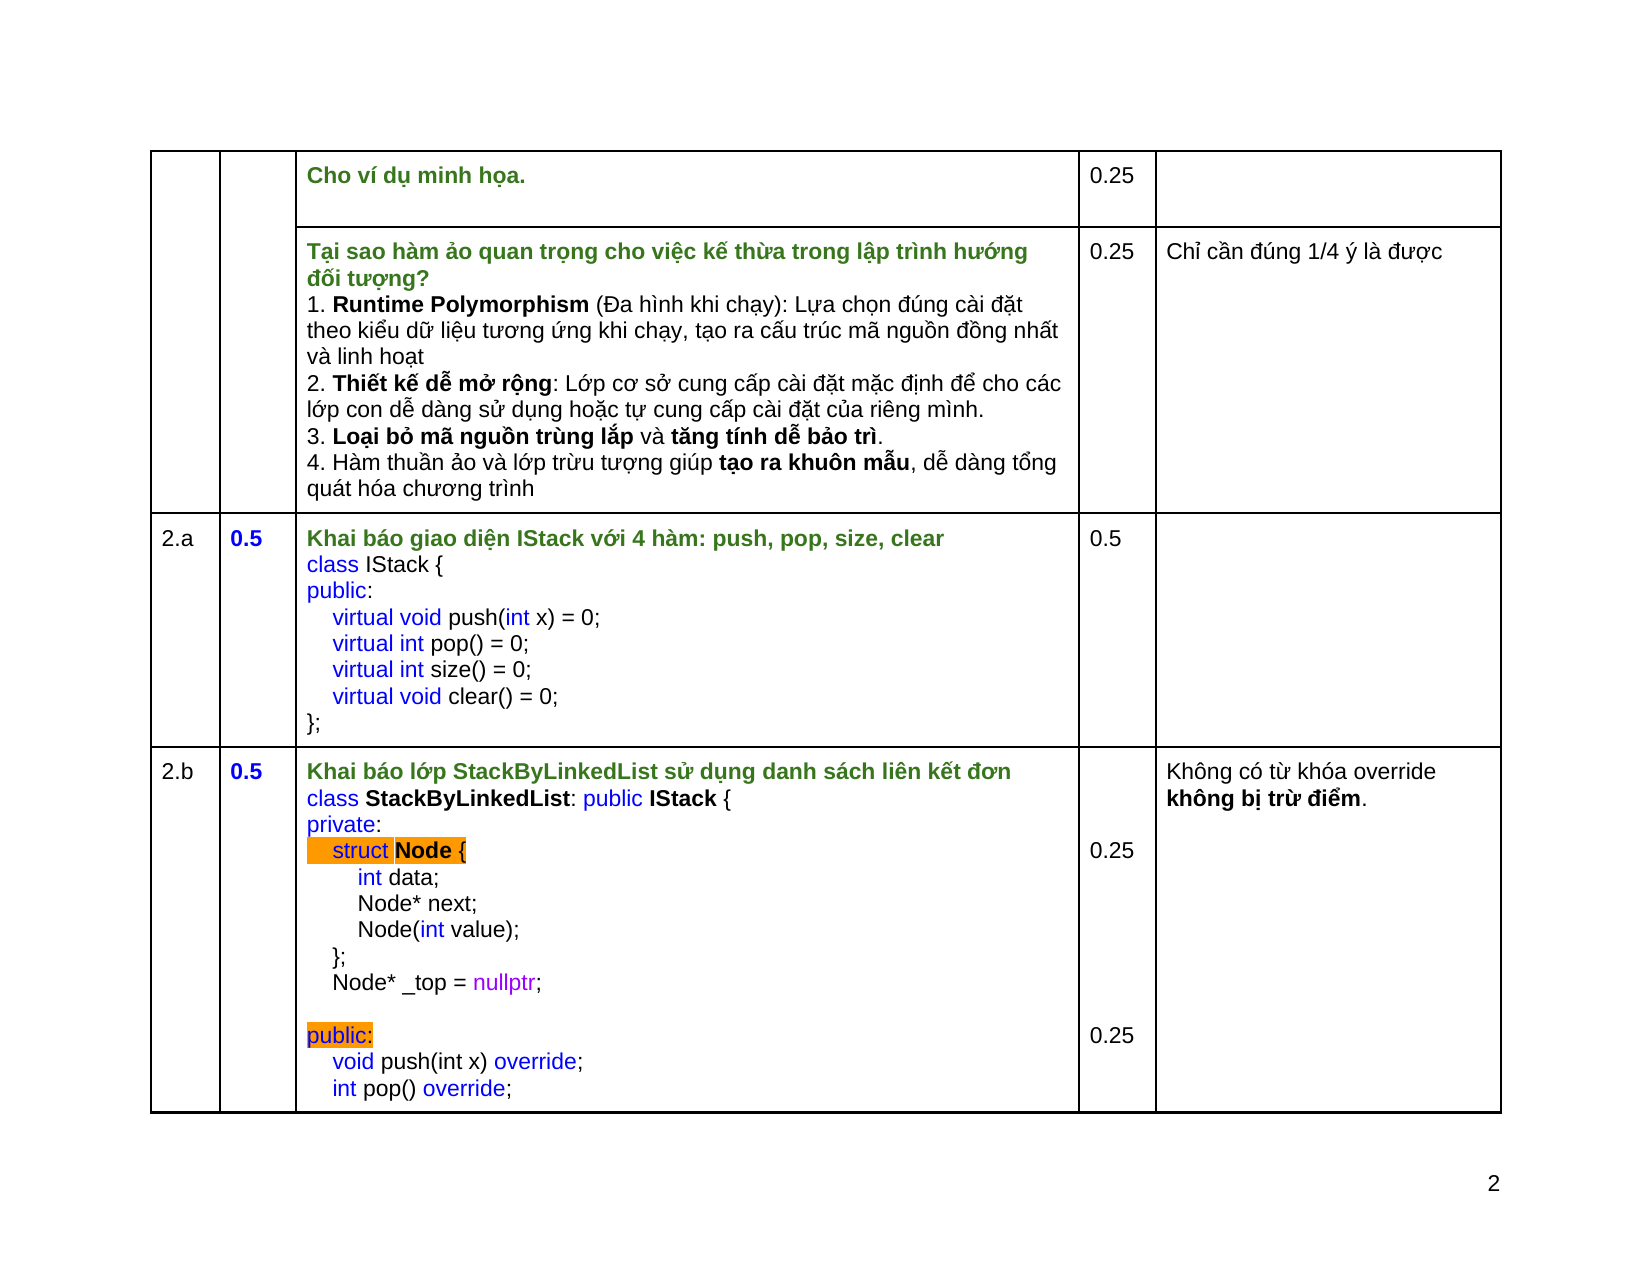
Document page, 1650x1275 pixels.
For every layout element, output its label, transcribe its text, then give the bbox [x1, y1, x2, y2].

table_cell Khai báo giao diện IStack với 4 hàm: push, pop, size, clear class IStack { public: virtual void push(int x) = 0; virtual int pop() = 0; virtual int size() = 0; virtual void clear() = 0; }; [297, 514, 1078, 746]
table_cell Tại sao hàm ảo quan trọng cho việc kế thừa trong lập trình hướng đối tượng? 1. Runtime Polymorphism (Đa hình khi chạy): Lựa chọn đúng cài đặt theo kiểu dữ liệu tương ứng khi chạy, tạo ra cấu trúc mã nguồn đồng nhất và linh hoạt 2. Thiết kế dễ mở rộng: Lớp cơ sở cung cấp cài đặt mặc định để cho các lớp con dễ dàng sử dụng hoặc tự cung cấp cài đặt của riêng mình. 3. Loại bỏ mã nguồn trùng lắp và tăng tính dễ bảo trì. 4. Hàm thuần ảo và lớp trừu tượng giúp tạo ra khuôn mẫu, dễ dàng tổng quát hóa chương trình [297, 228, 1078, 512]
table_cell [297, 748, 1078, 1111]
table_cell 2.b [152, 748, 219, 1111]
table_cell 2.a [152, 514, 219, 746]
table_cell 0.25 [1080, 152, 1155, 226]
table_cell 0.5 [221, 748, 295, 1111]
table_cell Cho ví dụ minh họa. [297, 152, 1078, 226]
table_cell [1157, 748, 1500, 1111]
table_cell 0.5 [1080, 514, 1155, 746]
table_cell Chỉ cần đúng 1/4 ý là được [1157, 228, 1500, 512]
table_cell 1 [221, 152, 295, 512]
table_cell 0.25 0.25 [1080, 748, 1155, 1111]
table_cell [1157, 514, 1500, 746]
table_cell [152, 152, 219, 512]
table_cell 0.25 [1080, 228, 1155, 512]
table_cell 0.5 [221, 514, 295, 746]
table_cell [1157, 152, 1500, 226]
